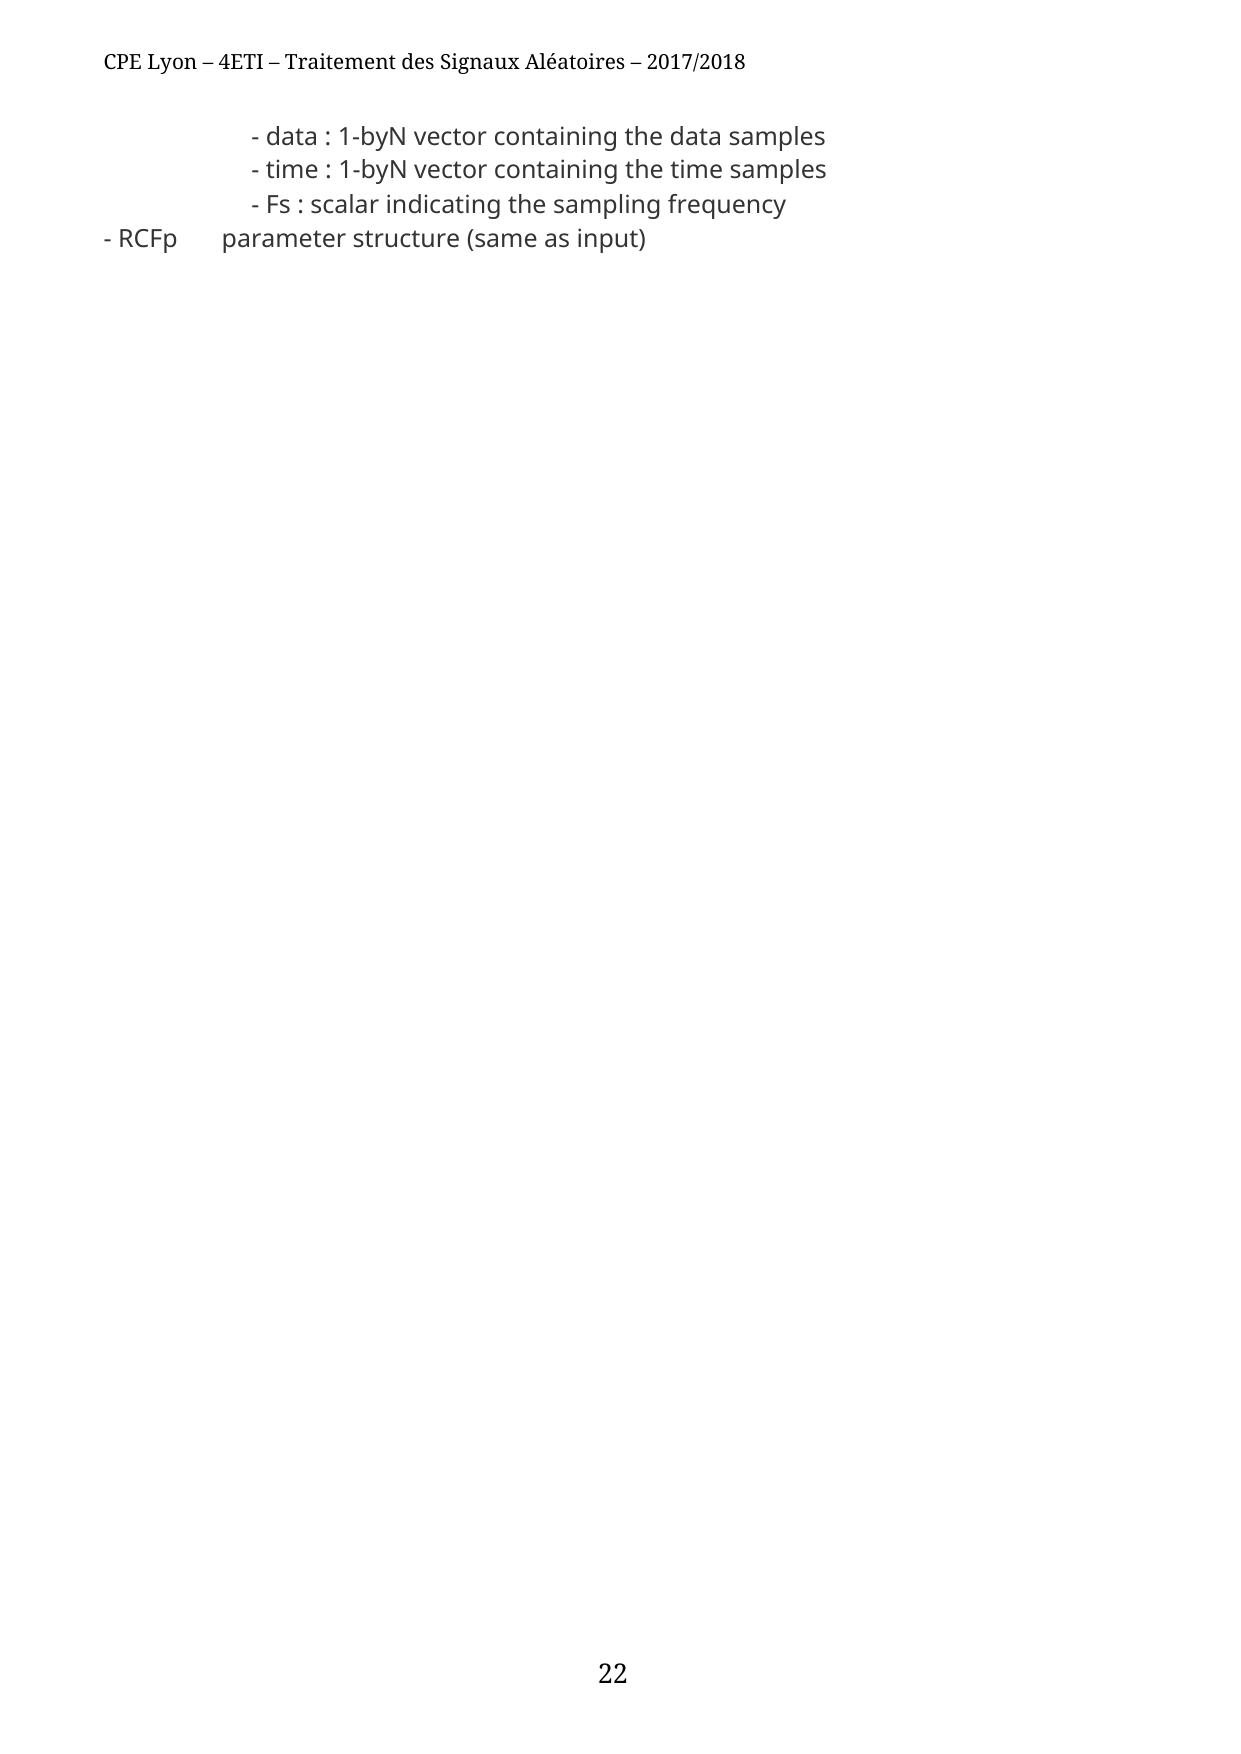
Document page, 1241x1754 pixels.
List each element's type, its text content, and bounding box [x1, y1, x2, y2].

text - RCFp parameter structure (same as input) [103, 220, 1122, 254]
text - Fs : scalar indicating the sampling frequency [103, 186, 1122, 220]
text - time : 1-byN vector containing the time samples [103, 152, 1122, 186]
text - data : 1-byN vector containing the data samples [103, 118, 1122, 152]
